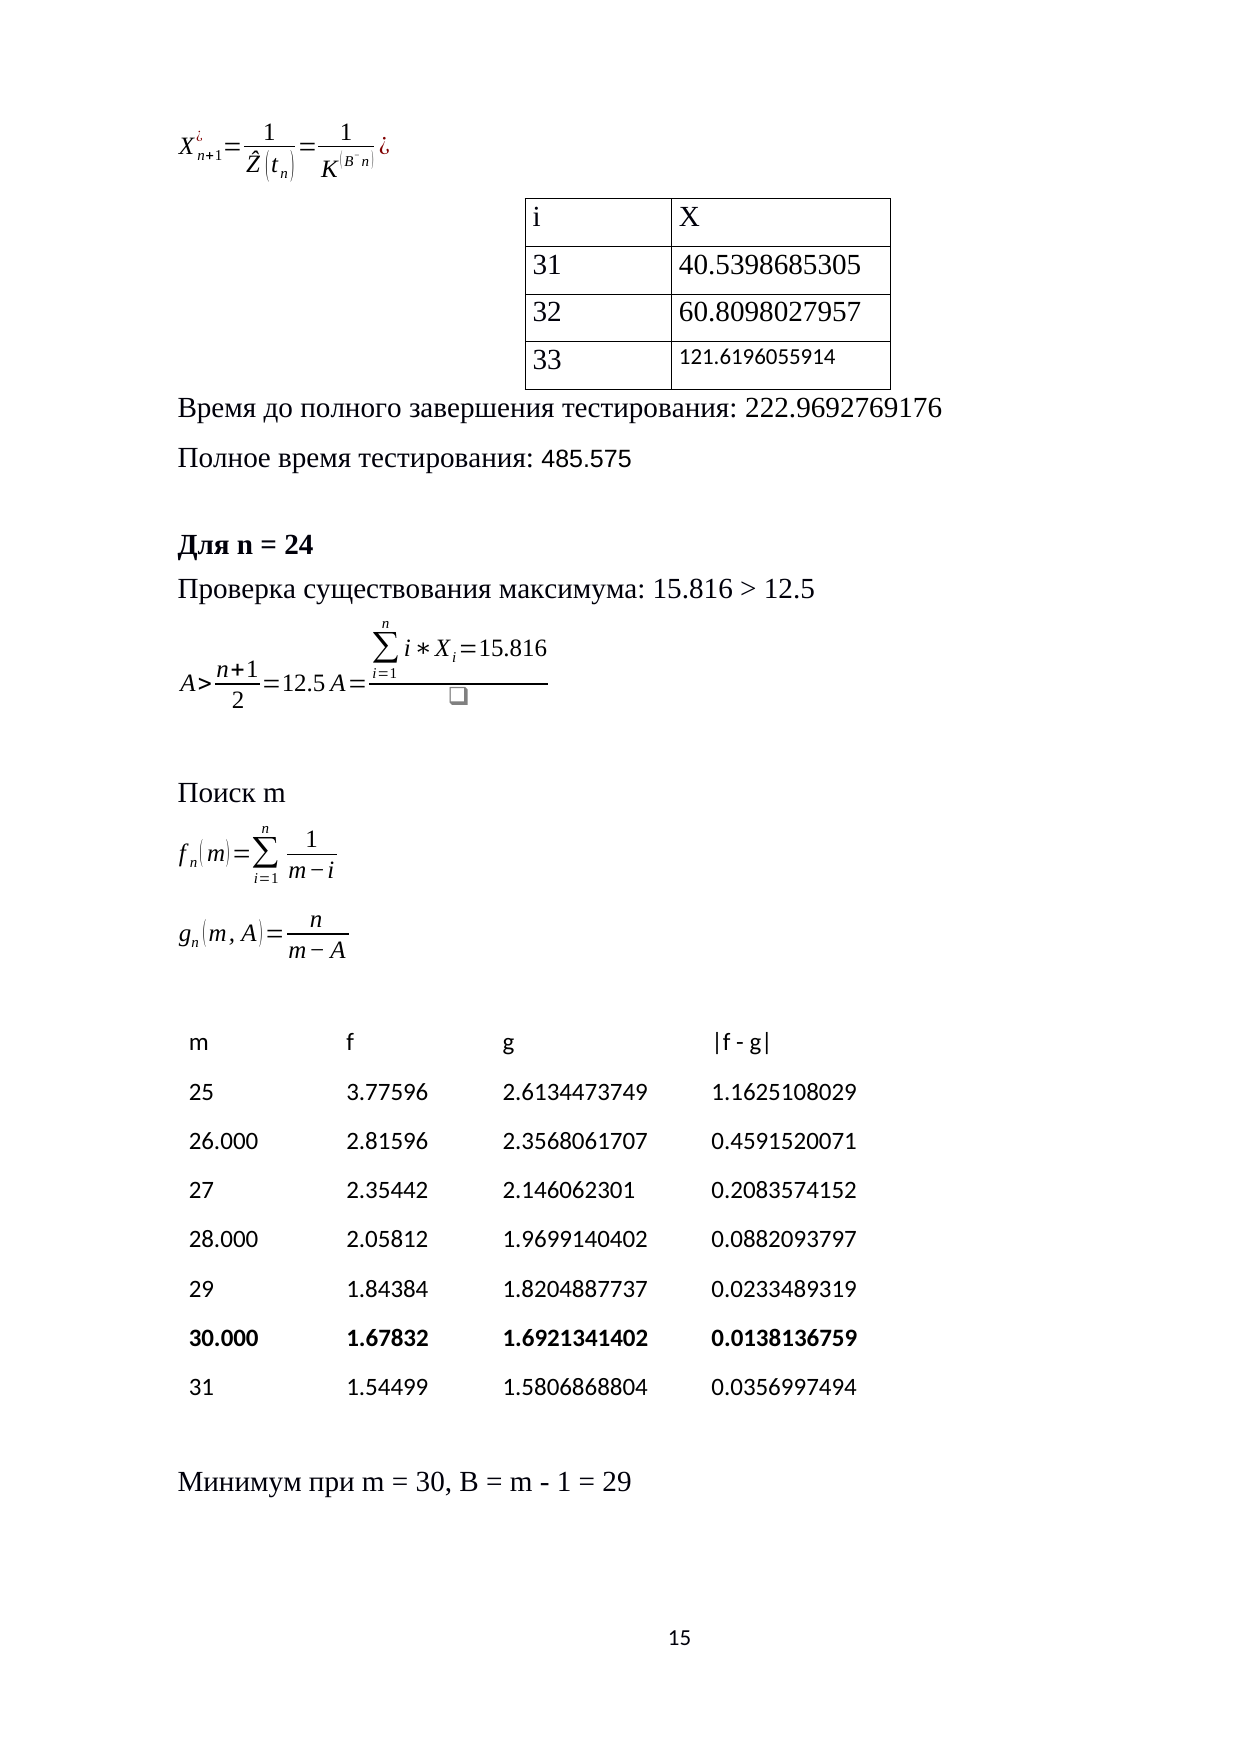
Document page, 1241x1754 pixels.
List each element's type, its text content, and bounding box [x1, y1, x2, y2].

table_cell 29 [177, 1273, 335, 1322]
table_cell 25 [177, 1076, 335, 1125]
table_cell 31 [526, 247, 671, 293]
table_cell 33 [526, 342, 671, 389]
text Минимум при m = 30, B = m - 1 = 29 [177, 1464, 1181, 1498]
table_cell 1.67832 [335, 1322, 491, 1371]
table_cell 3.77596 [335, 1076, 491, 1125]
table_header f [335, 1027, 491, 1076]
table_cell 2.146062301 [491, 1174, 700, 1224]
table_cell 27 [177, 1174, 335, 1224]
table_cell 1.8204887737 [491, 1273, 700, 1322]
table_header X [672, 199, 890, 246]
text Проверка существования максимума: 15.816 > 12.5 [177, 571, 1181, 604]
table_cell 1.54499 [335, 1371, 491, 1421]
table_cell 2.3568061707 [491, 1125, 700, 1174]
table_cell 60.8098027957 [672, 295, 890, 341]
table_cell 31 [177, 1371, 335, 1421]
table_cell 2.81596 [335, 1125, 491, 1174]
table_cell 2.35442 [335, 1174, 491, 1224]
table_cell 0.0356997494 [700, 1371, 910, 1421]
table_cell 121.6196055914 [672, 342, 890, 389]
table_cell 0.4591520071 [700, 1125, 910, 1174]
table_header i [526, 199, 671, 246]
table_cell 0.0233489319 [700, 1273, 910, 1322]
table_cell 28.000 [177, 1224, 335, 1273]
text Для n = 24 [177, 527, 1181, 561]
text Полное время тестирования: 485.575 [177, 440, 1181, 474]
table_cell 0.0138136759 [700, 1322, 910, 1371]
text Время до полного завершения тестирования: 222.9692769176 [177, 390, 1181, 423]
table_header m [177, 1027, 335, 1076]
table_cell 2.05812 [335, 1224, 491, 1273]
table_cell 1.84384 [335, 1273, 491, 1322]
table_header |f - g| [700, 1027, 910, 1076]
table_cell 2.6134473749 [491, 1076, 700, 1125]
table_cell 26.000 [177, 1125, 335, 1174]
table_cell 1.5806868804 [491, 1371, 700, 1421]
text Поиск m [177, 776, 1181, 809]
table_cell 1.1625108029 [700, 1076, 910, 1125]
table_cell 32 [526, 295, 671, 341]
table_cell 0.0882093797 [700, 1224, 910, 1273]
table_cell 0.2083574152 [700, 1174, 910, 1224]
table_cell 30.000 [177, 1322, 335, 1371]
table_header g [491, 1027, 700, 1076]
table_cell 1.9699140402 [491, 1224, 700, 1273]
table_cell 1.6921341402 [491, 1322, 700, 1371]
table_cell 40.5398685305 [672, 247, 890, 293]
